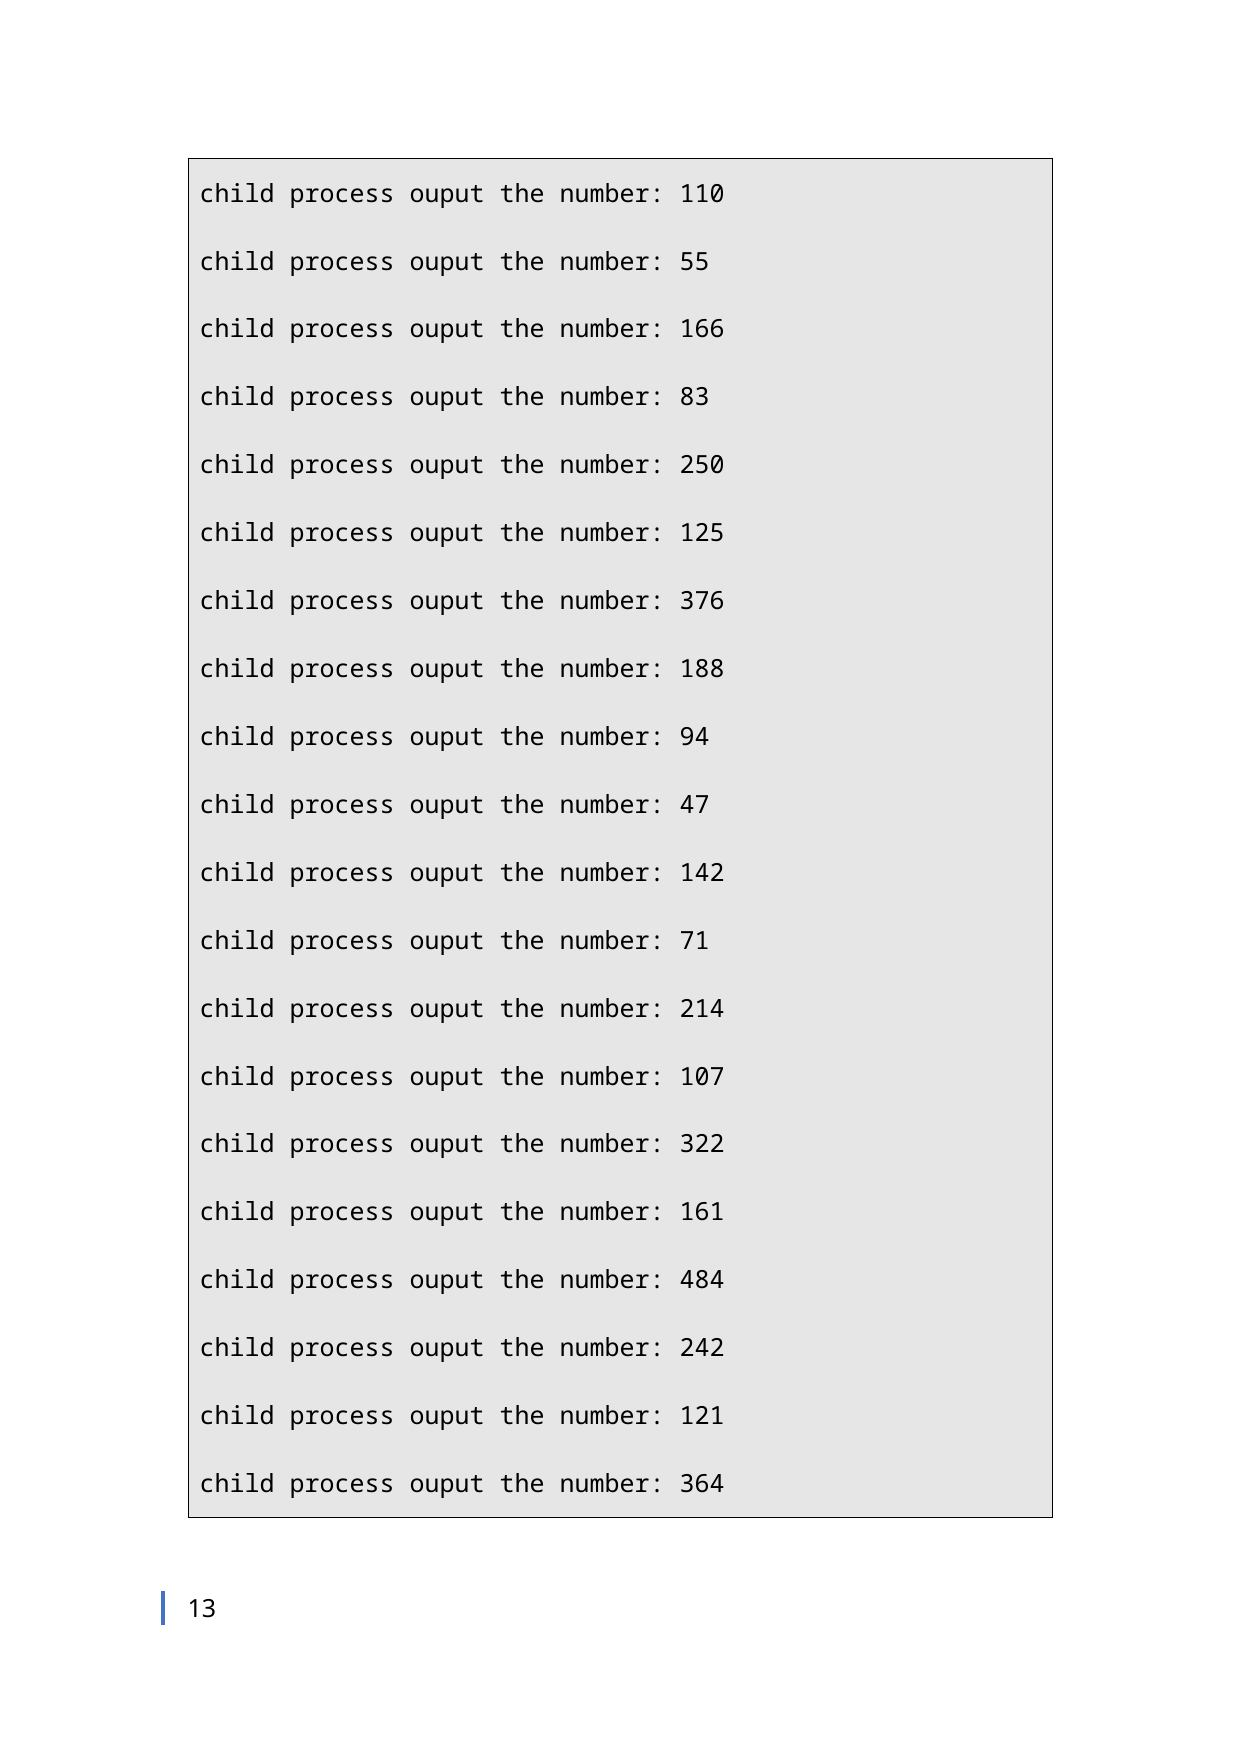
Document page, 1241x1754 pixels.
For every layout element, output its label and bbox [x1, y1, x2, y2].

table_cell [189, 159, 1052, 1517]
